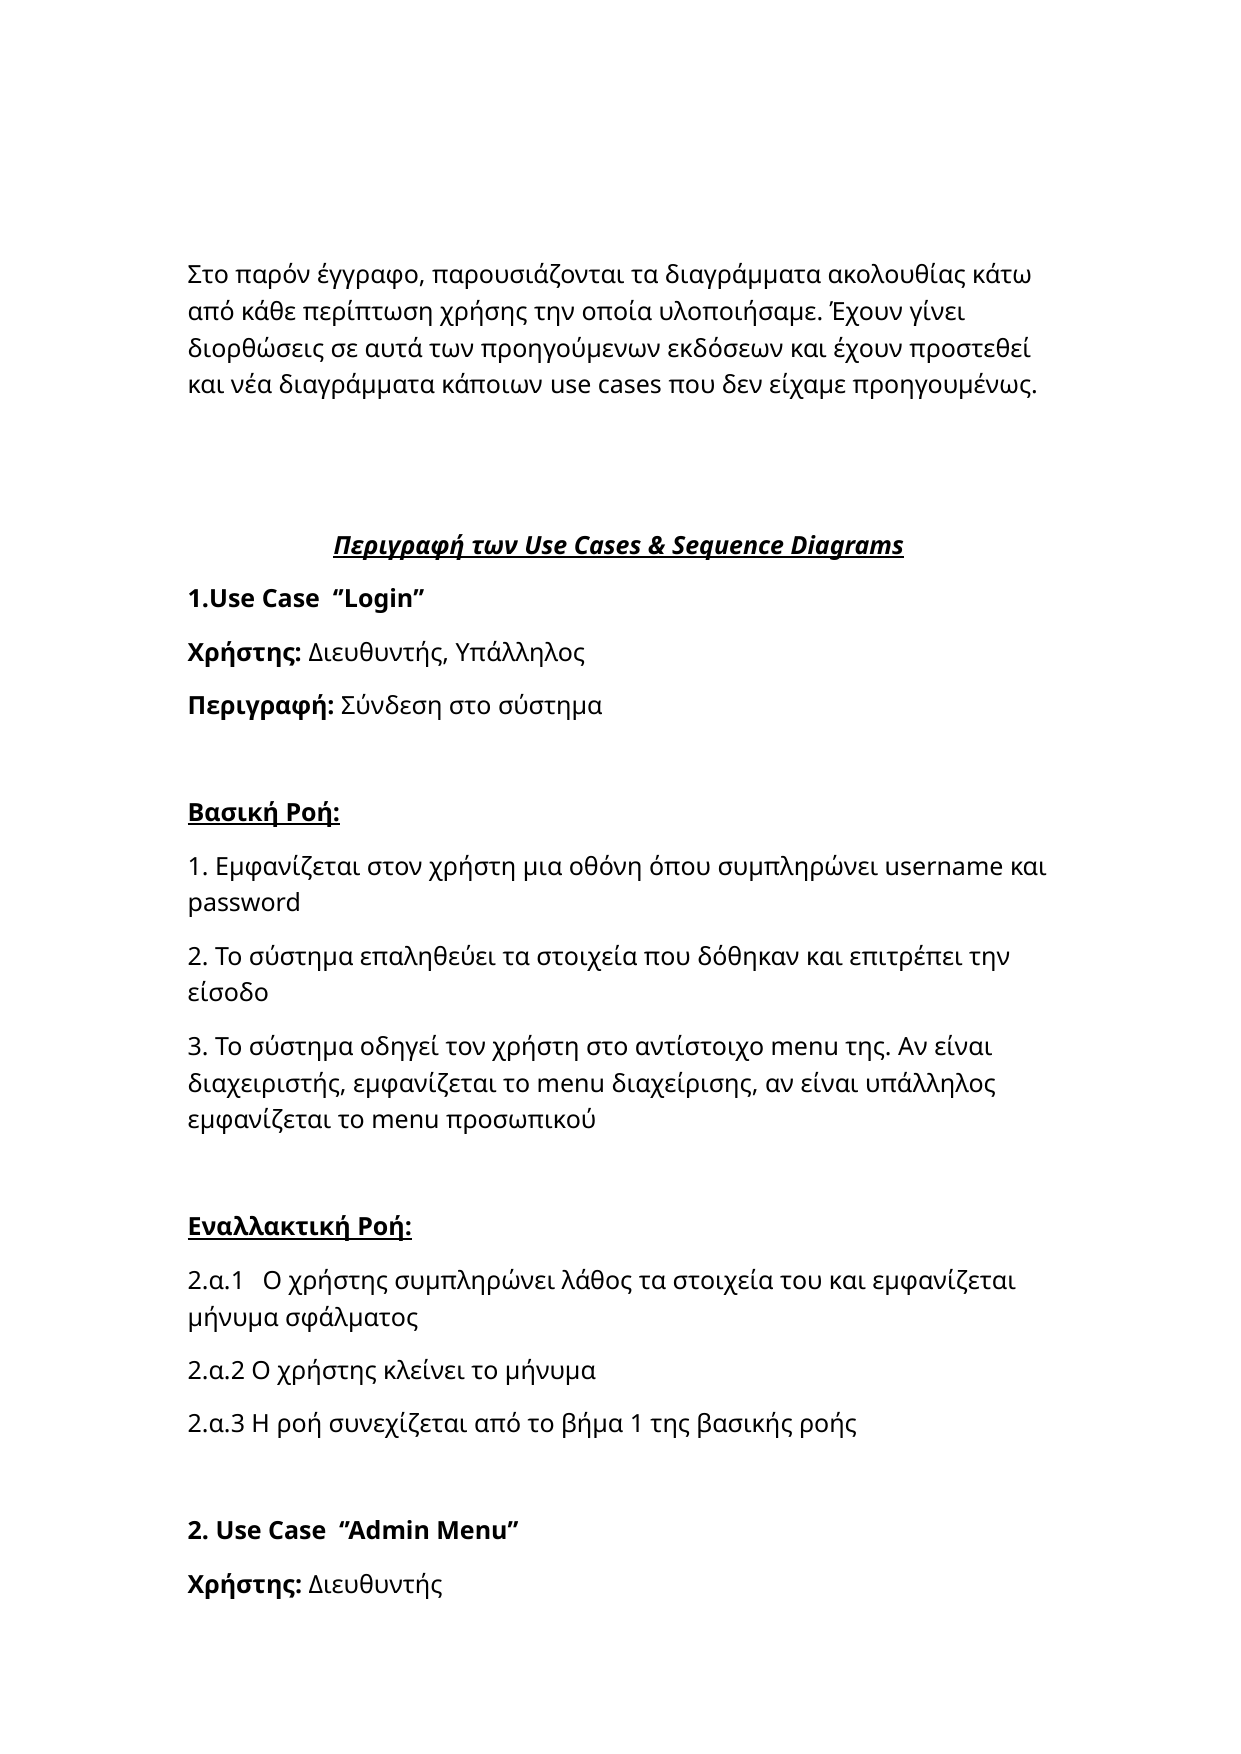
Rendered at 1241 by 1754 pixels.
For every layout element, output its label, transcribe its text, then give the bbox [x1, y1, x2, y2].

text 2. Το σύστημα επαληθεύει τα στοιχεία που δόθηκαν και επιτρέπει την είσοδο [187, 938, 1053, 1009]
text Περιγραφή των Use Cases & Sequence Diagrams [187, 527, 1053, 562]
text 2.α.2 Ο χρήστης κλείνει το μήνυμα [187, 1353, 1053, 1387]
text 2.α.1 Ο χρήστης συμπληρώνει λάθος τα στοιχεία του και εμφανίζεται μήνυμα σφάλματος [187, 1262, 1053, 1333]
text Εναλλακτική Ροή: [187, 1209, 1053, 1243]
text Χρήστης: Διευθυντής [187, 1566, 1053, 1600]
text 1.Use Case ‘’Login’’ [187, 581, 1053, 615]
text Χρήστης: Διευθυντής, Υπάλληλος [187, 634, 1053, 668]
text 2. Use Case ‘’Admin Menu’’ [187, 1513, 1053, 1547]
text 2.α.3 Η ροή συνεχίζεται από το βήμα 1 της βασικής ροής [187, 1406, 1053, 1440]
text Περιγραφή: Σύνδεση στο σύστημα [187, 688, 1053, 722]
text 3. Το σύστημα οδηγεί τον χρήστη στο αντίστοιχο menu της. Αν είναι διαχειριστής, εμφανίζεται το menu διαχείρισης, αν είναι υπάλληλος εμφανίζεται το menu προσωπικού [187, 1028, 1053, 1136]
text Στο παρόν έγγραφο, παρουσιάζονται τα διαγράμματα ακολουθίας κάτω από κάθε περίπτωση χρήσης την οποία υλοποιήσαμε. Έχουν γίνει διορθώσεις σε αυτά των προηγούμενων εκδόσεων και έχουν προστεθεί και νέα διαγράμματα κάποιων use cases που δεν είχαμε προηγουμένως. [187, 257, 1053, 401]
text Βασική Ροή: [187, 795, 1053, 829]
text 1. Εμφανίζεται στον χρήστη μια οθόνη όπου συμπληρώνει username και password [187, 848, 1053, 919]
